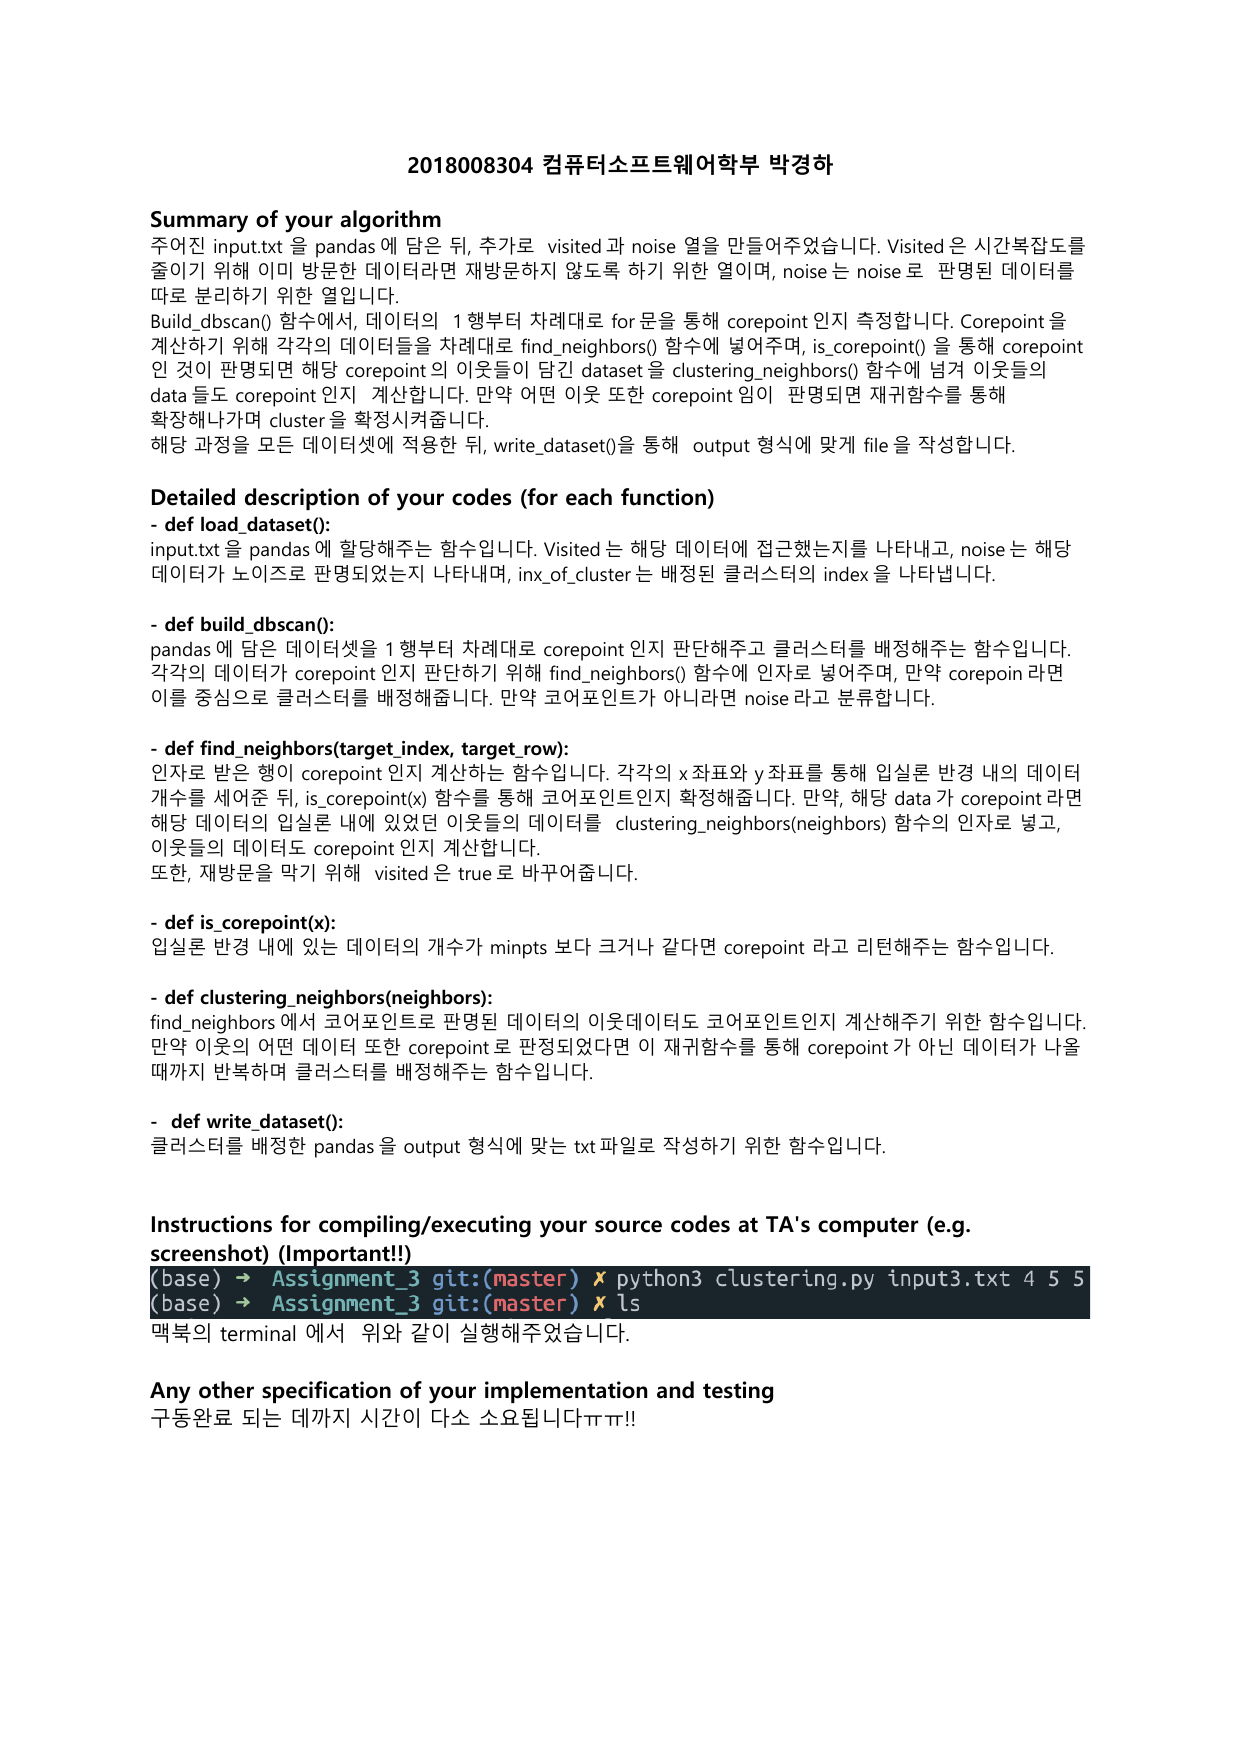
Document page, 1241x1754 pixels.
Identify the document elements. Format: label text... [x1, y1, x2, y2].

text 인자로 받은 행이 corepoint인지 계산하는 함수입니다. 각각의 x좌표와 y좌표를 통해 입실론 반경 내의 데이터 개수를 세어준 뒤, is_corepoint(x) 함수를 통해 코어포인트인지 확정해줍니다. 만약, 해당 data가 corepoint라면 해당 데이터의 입실론 내에 있었던 이웃들의 데이터를 clustering_neighbors(neighbors) 함수의 인자로 넣고, 이웃들의 데이터도 corepoint인지 계산합니다. [150, 760, 1090, 859]
text 2018008304 컴퓨터소프트웨어학부 박경하 [150, 150, 1090, 179]
text input.txt을 pandas에 할당해주는 함수입니다. Visited는 해당 데이터에 접근했는지를 나타내고, noise는 해당 데이터가 노이즈로 판명되었는지 나타내며, inx_of_cluster는 배정된 클러스터의 index을 나타냅니다. [150, 536, 1090, 586]
text Build_dbscan() 함수에서, 데이터의 1행부터 차례대로 for문을 통해 corepoint인지 측정합니다. Corepoint을 계산하기 위해 각각의 데이터들을 차례대로 find_neighbors() 함수에 넣어주며, is_corepoint() 을 통해 corepoint인 것이 판명되면 해당 corepoint의 이웃들이 담긴 dataset을 clustering_neighbors() 함수에 넘겨 이웃들의 data들도 corepoint인지 계산합니다. 만약 어떤 이웃 또한 corepoint임이 판명되면 재귀함수를 통해 확장해나가며 cluster을 확정시켜줍니다. [150, 308, 1090, 432]
text 또한, 재방문을 막기 위해 visited은 true로 바꾸어줍니다. [150, 859, 1090, 884]
text - def load_dataset(): [150, 511, 1090, 536]
text - def find_neighbors(target_index, target_row): [150, 735, 1090, 760]
text - def is_corepoint(x): [150, 909, 1090, 934]
text Detailed description of your codes (for each function) [150, 482, 1090, 511]
text find_neighbors에서 코어포인트로 판명된 데이터의 이웃데이터도 코어포인트인지 계산해주기 위한 함수입니다. 만약 이웃의 어떤 데이터 또한 corepoint로 판정되었다면 이 재귀함수를 통해 corepoint가 아닌 데이터가 나올 때까지 반복하며 클러스터를 배정해주는 함수입니다. [150, 1009, 1090, 1084]
text - def clustering_neighbors(neighbors): [150, 984, 1090, 1009]
text - def build_dbscan(): [150, 611, 1090, 636]
text 클러스터를 배정한 pandas을 output 형식에 맞는 txt파일로 작성하기 위한 함수입니다. [150, 1133, 1090, 1158]
text pandas에 담은 데이터셋을 1행부터 차례대로 corepoint인지 판단해주고 클러스터를 배정해주는 함수입니다. 각각의 데이터가 corepoint인지 판단하기 위해 find_neighbors() 함수에 인자로 넣어주며, 만약 corepoin라면 이를 중심으로 클러스터를 배정해줍니다. 만약 코어포인트가 아니라면 noise라고 분류합니다. [150, 636, 1090, 710]
text 맥북의 terminal 에서 위와 같이 실행해주었습니다. [150, 1319, 1090, 1347]
text 구동완료 되는 데까지 시간이 다소 소요됩니다ㅠㅠ!! [150, 1403, 1090, 1431]
text Any other specification of your implementation and testing [150, 1374, 1090, 1403]
text 해당 과정을 모든 데이터셋에 적용한 뒤, write_dataset()을 통해 output 형식에 맞게 file을 작성합니다. [150, 432, 1090, 457]
text 주어진 input.txt 을 pandas에 담은 뒤, 추가로 visited과 noise 열을 만들어주었습니다. Visited은 시간복잡도를 줄이기 위해 이미 방문한 데이터라면 재방문하지 않도록 하기 위한 열이며, noise는 noise로 판명된 데이터를 따로 분리하기 위한 열입니다. [150, 233, 1090, 308]
text - def write_dataset(): [150, 1108, 1090, 1133]
text 입실론 반경 내에 있는 데이터의 개수가 minpts 보다 크거나 같다면 corepoint 라고 리턴해주는 함수입니다. [150, 934, 1090, 959]
picture [150, 1266, 1091, 1319]
text Instructions for compiling/executing your source codes at TA's computer (e.g. screenshot) (Important!!) [150, 1208, 1090, 1266]
text Summary of your algorithm [150, 204, 1090, 233]
